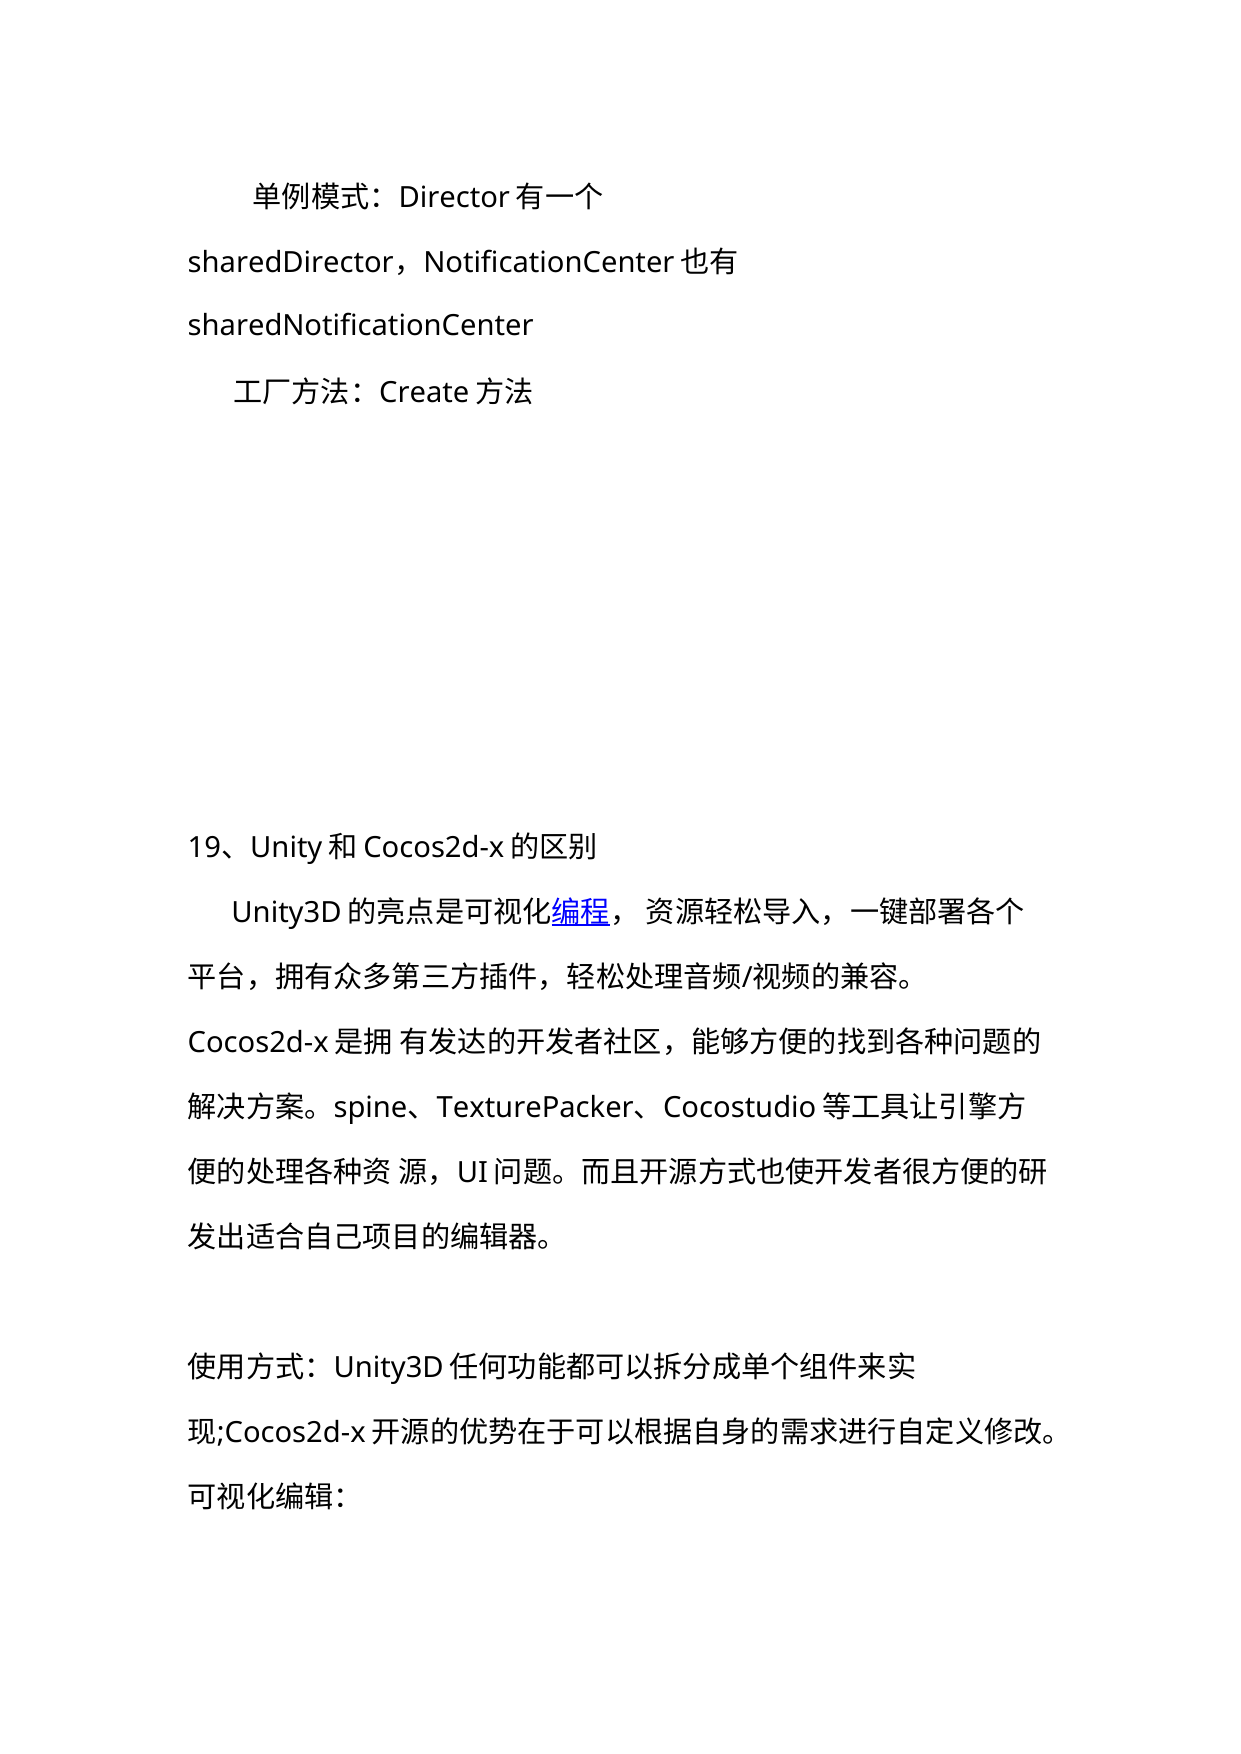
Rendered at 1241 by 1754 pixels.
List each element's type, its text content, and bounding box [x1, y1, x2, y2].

text 可视化编辑： [187, 1462, 1053, 1527]
text 使用方式：Unity3D任何功能都可以拆分成单个组件来实现;Cocos2d-x开源的优势在于可以根据自身的需求进行自定义修改。 [187, 1332, 1053, 1462]
text 单例模式：Director有一个sharedDirector，NotificationCenter也有sharedNotificationCenter [187, 162, 1053, 357]
text 工厂方法：Create方法 [187, 357, 1053, 422]
text 19、Unity和Cocos2d-x的区别 [187, 812, 1053, 877]
text Unity3D的亮点是可视化编程， 资源轻松导入，一键部署各个平台，拥有众多第三方插件，轻松处理音频/视频的兼容。Cocos2d-x是拥 有发达的开发者社区，能够方便的找到各种问题的解决方案。spine、TexturePacker、Cocostudio等工具让引擎方便的处理各种资 源，UI问题。而且开源方式也使开发者很方便的研发出适合自己项目的编辑器。 [187, 877, 1053, 1267]
